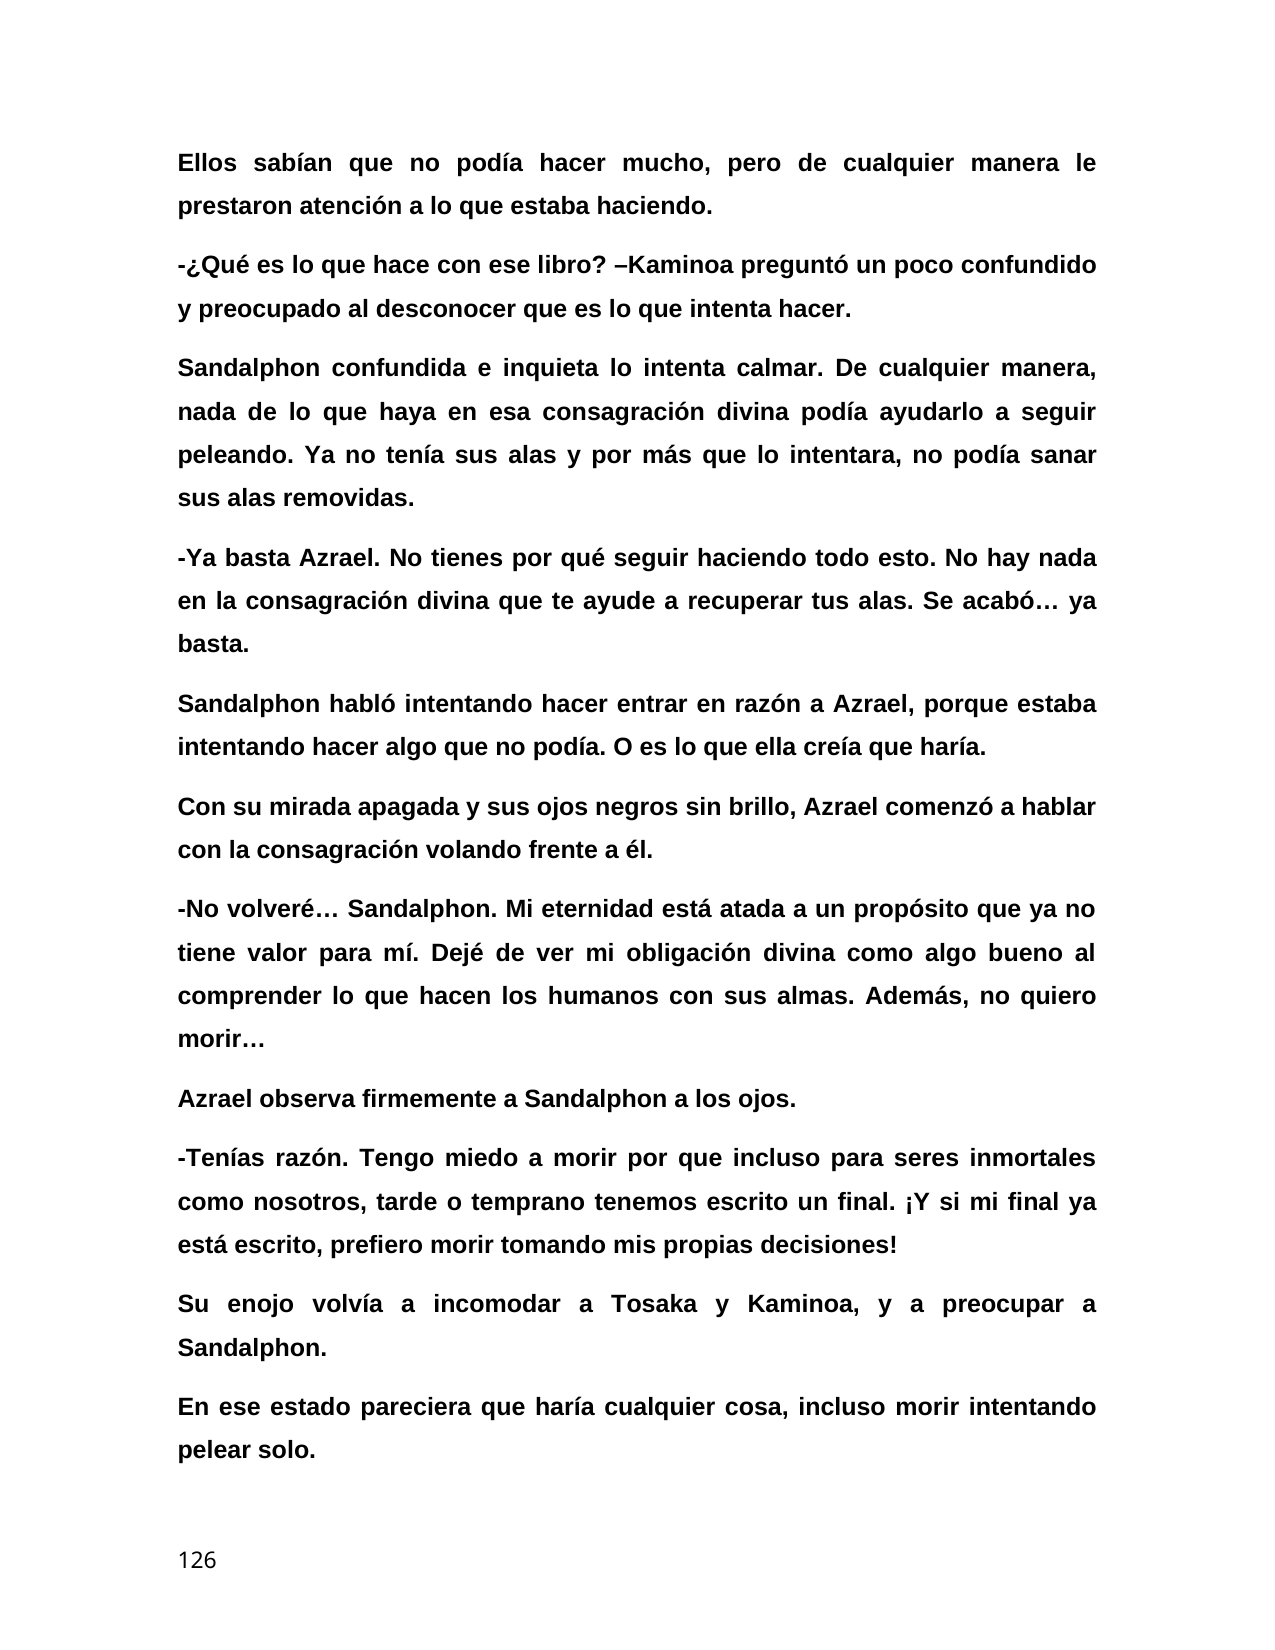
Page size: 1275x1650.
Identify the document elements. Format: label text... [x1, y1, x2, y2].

text Azrael observa firmemente a Sandalphon a los ojos. [177, 1084, 1098, 1112]
text En ese estado pareciera que haría cualquier cosa, incluso morir intentando pelear solo. [177, 1392, 1098, 1464]
text Su enojo volvía a incomodar a Tosaka y Kaminoa, y a preocupar a Sandalphon. [177, 1289, 1098, 1361]
text -¿Qué es lo que hace con ese libro? –Kaminoa preguntó un poco confundido y preocupado al desconocer que es lo que intenta hacer. [177, 251, 1098, 322]
text -Ya basta Azrael. No tienes por qué seguir haciendo todo esto. No hay nada en la consagración divina que te ayude a recuperar tus alas. Se acabó… ya basta. [177, 543, 1098, 658]
text -No volveré… Sandalphon. Mi eternidad está atada a un propósito que ya no tiene valor para mí. Dejé de ver mi obligación divina como algo bueno al comprender lo que hacen los humanos con sus almas. Además, no quiero morir… [177, 894, 1098, 1053]
text Sandalphon confundida e inquieta lo intenta calmar. De cualquier manera, nada de lo que haya en esa consagración divina podía ayudarlo a seguir peleando. Ya no tenía sus alas y por más que lo intentara, no podía sanar sus alas removidas. [177, 353, 1098, 512]
text Ellos sabían que no podía hacer mucho, pero de cualquier manera le prestaron atención a lo que estaba haciendo. [177, 148, 1098, 219]
text Sandalphon habló intentando hacer entrar en razón a Azrael, porque estaba intentando hacer algo que no podía. O es lo que ella creía que haría. [177, 689, 1098, 761]
text Con su mirada apagada y sus ojos negros sin brillo, Azrael comenzó a hablar con la consagración volando frente a él. [177, 792, 1098, 863]
text -Tenías razón. Tengo miedo a morir por que incluso para seres inmortales como nosotros, tarde o temprano tenemos escrito un final. ¡Y si mi final ya está escrito, prefiero morir tomando mis propias decisiones! [177, 1143, 1098, 1258]
